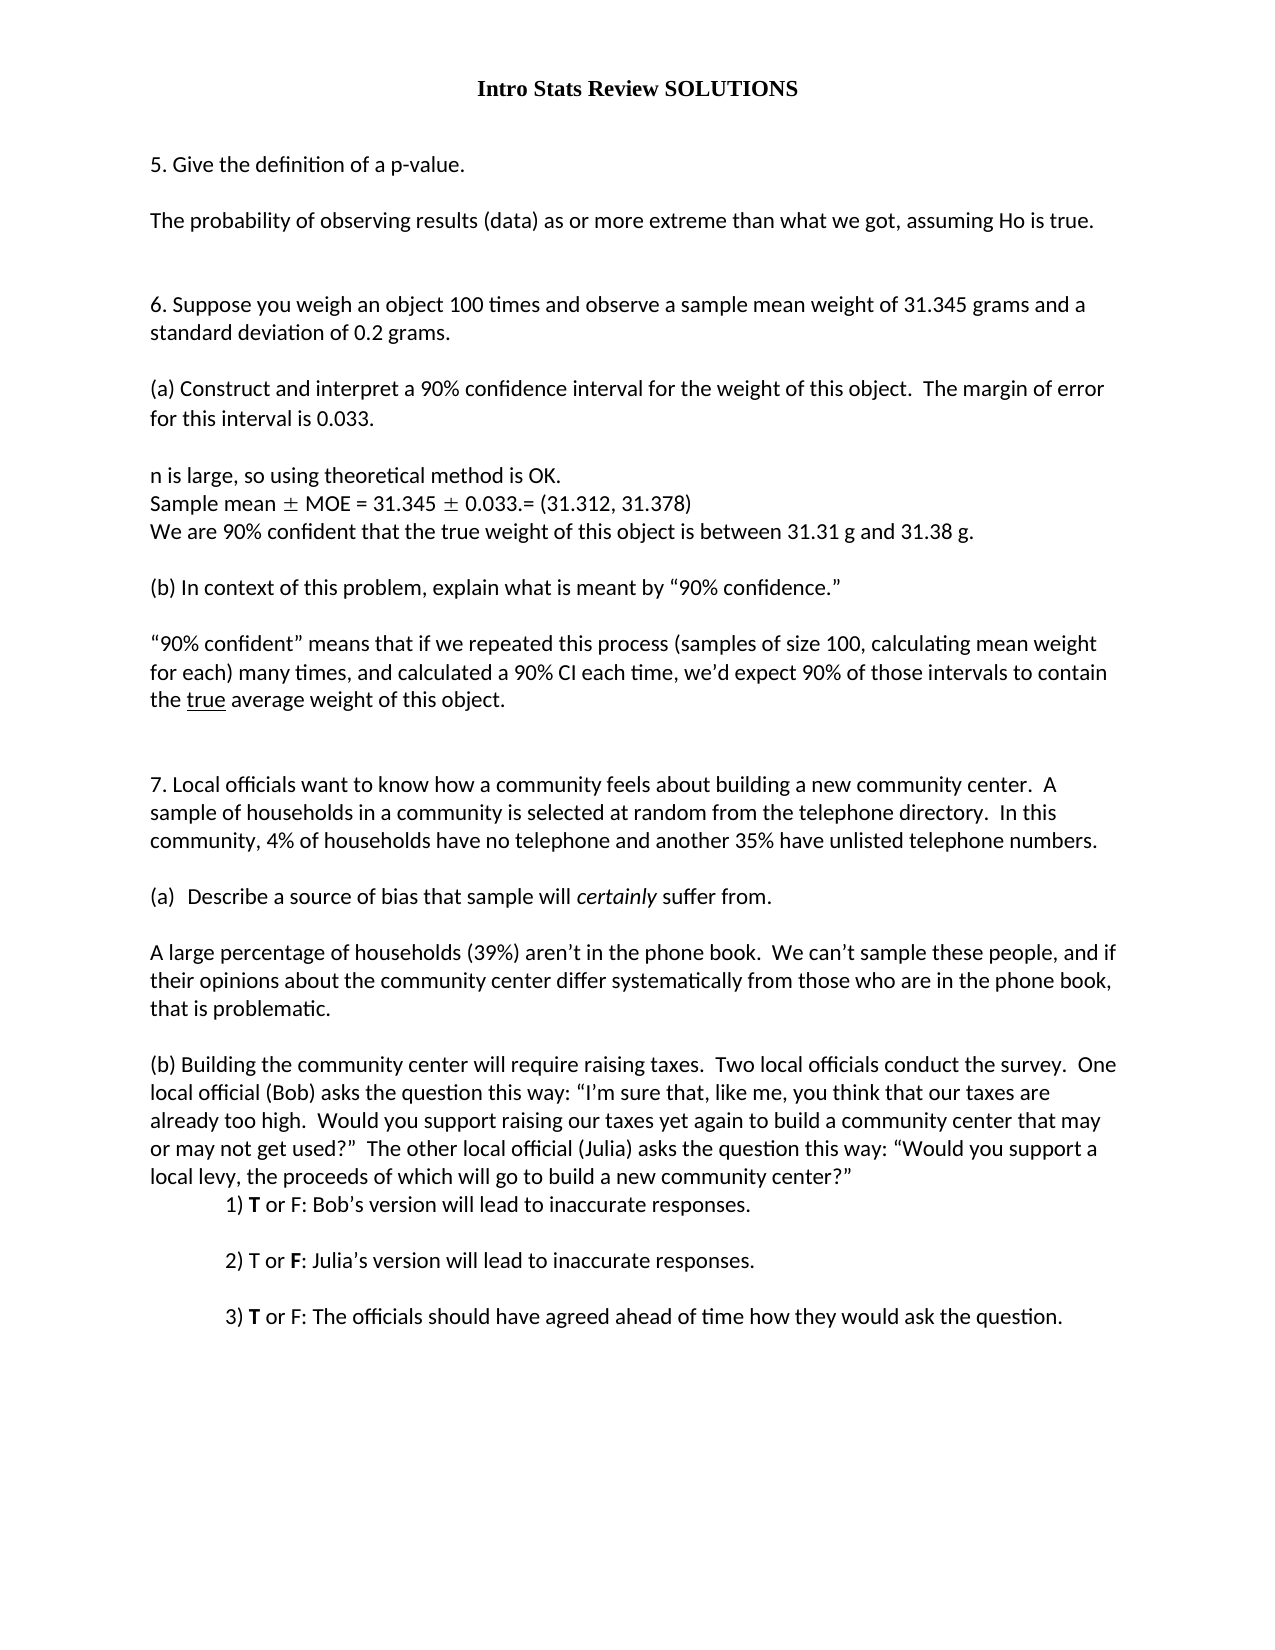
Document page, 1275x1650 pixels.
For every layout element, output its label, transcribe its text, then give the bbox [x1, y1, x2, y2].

text 3) T or F: The officials should have agreed ahead of time how they would ask the question. [150, 1302, 1125, 1330]
text “90% confident” means that if we repeated this process (samples of size 100, calculating mean weight for each) many times, and calculated a 90% CI each time, we’d expect 90% of those intervals to contain the true average weight of this object. [150, 629, 1125, 714]
text We are 90% confident that the true weight of this object is between 31.31 g and 31.38 g. [150, 517, 1125, 546]
text (b) In context of this problem, explain what is meant by “90% confidence.” [150, 573, 1125, 602]
text 1) T or F: Bob’s version will lead to inaccurate responses. [150, 1190, 1125, 1218]
text (b) Building the community center will require raising taxes. Two local officials conduct the survey. One local official (Bob) asks the question this way: “I’m sure that, like me, you think that our taxes are already too high. Would you support raising our taxes yet again to build a community center that may or may not get used?” The other local official (Julia) asks the question this way: “Would you support a local levy, the proceeds of which will go to build a new community center?” [150, 1050, 1125, 1190]
text n is large, so using theoretical method is OK. [150, 461, 1125, 489]
text (a) Construct and interpret a 90% confidence interval for the weight of this object. The margin of error for this interval is 0.033. [150, 374, 1125, 433]
text 6. Suppose you weigh an object 100 times and observe a sample mean weight of 31.345 grams and a standard deviation of 0.2 grams. [150, 290, 1125, 346]
text The probability of observing results (data) as or more extreme than what we got, assuming Ho is true. [150, 206, 1125, 234]
text Sample mean MOE = 31.345 0.033.= (31.312, 31.378) [150, 489, 1125, 517]
text 5. Give the definition of a p-value. [150, 150, 1125, 178]
list Describe a source of bias that sample will certainly suffer from. [150, 882, 1125, 910]
text A large percentage of households (39%) aren’t in the phone book. We can’t sample these people, and if their opinions about the community center differ systematically from those who are in the phone book, that is problematic. [150, 938, 1125, 1022]
text 2) T or F: Julia’s version will lead to inaccurate responses. [150, 1246, 1125, 1274]
text 7. Local officials want to know how a community feels about building a new community center. A sample of households in a community is selected at random from the telephone directory. In this community, 4% of households have no telephone and another 35% have unlisted telephone numbers. [150, 770, 1125, 854]
